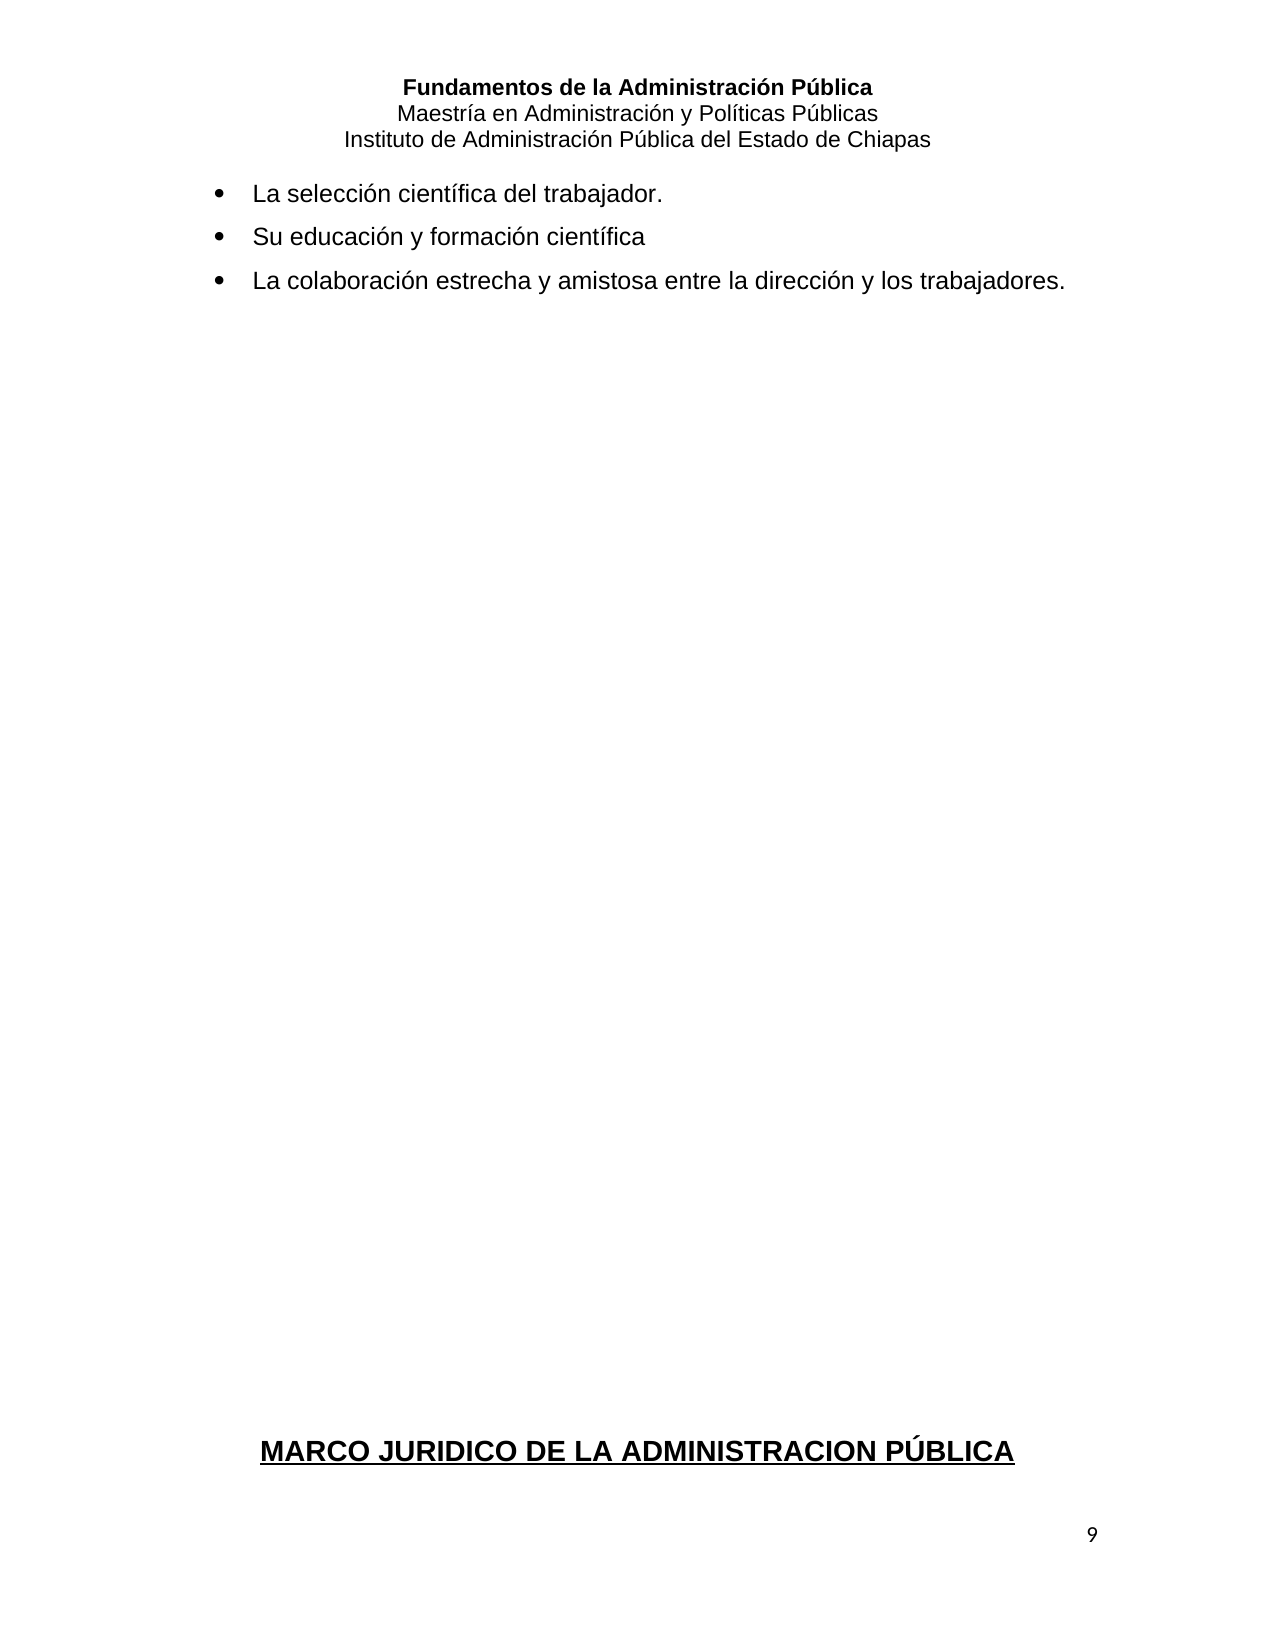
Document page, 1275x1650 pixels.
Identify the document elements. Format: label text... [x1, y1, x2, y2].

list Su educación y formación científica [215, 222, 1098, 251]
list La selección científica del trabajador. [215, 179, 1098, 208]
text MARCO JURIDICO DE LA ADMINISTRACION PÚBLICA [177, 1434, 1098, 1467]
list La colaboración estrecha y amistosa entre la dirección y los trabajadores. [215, 266, 1098, 294]
